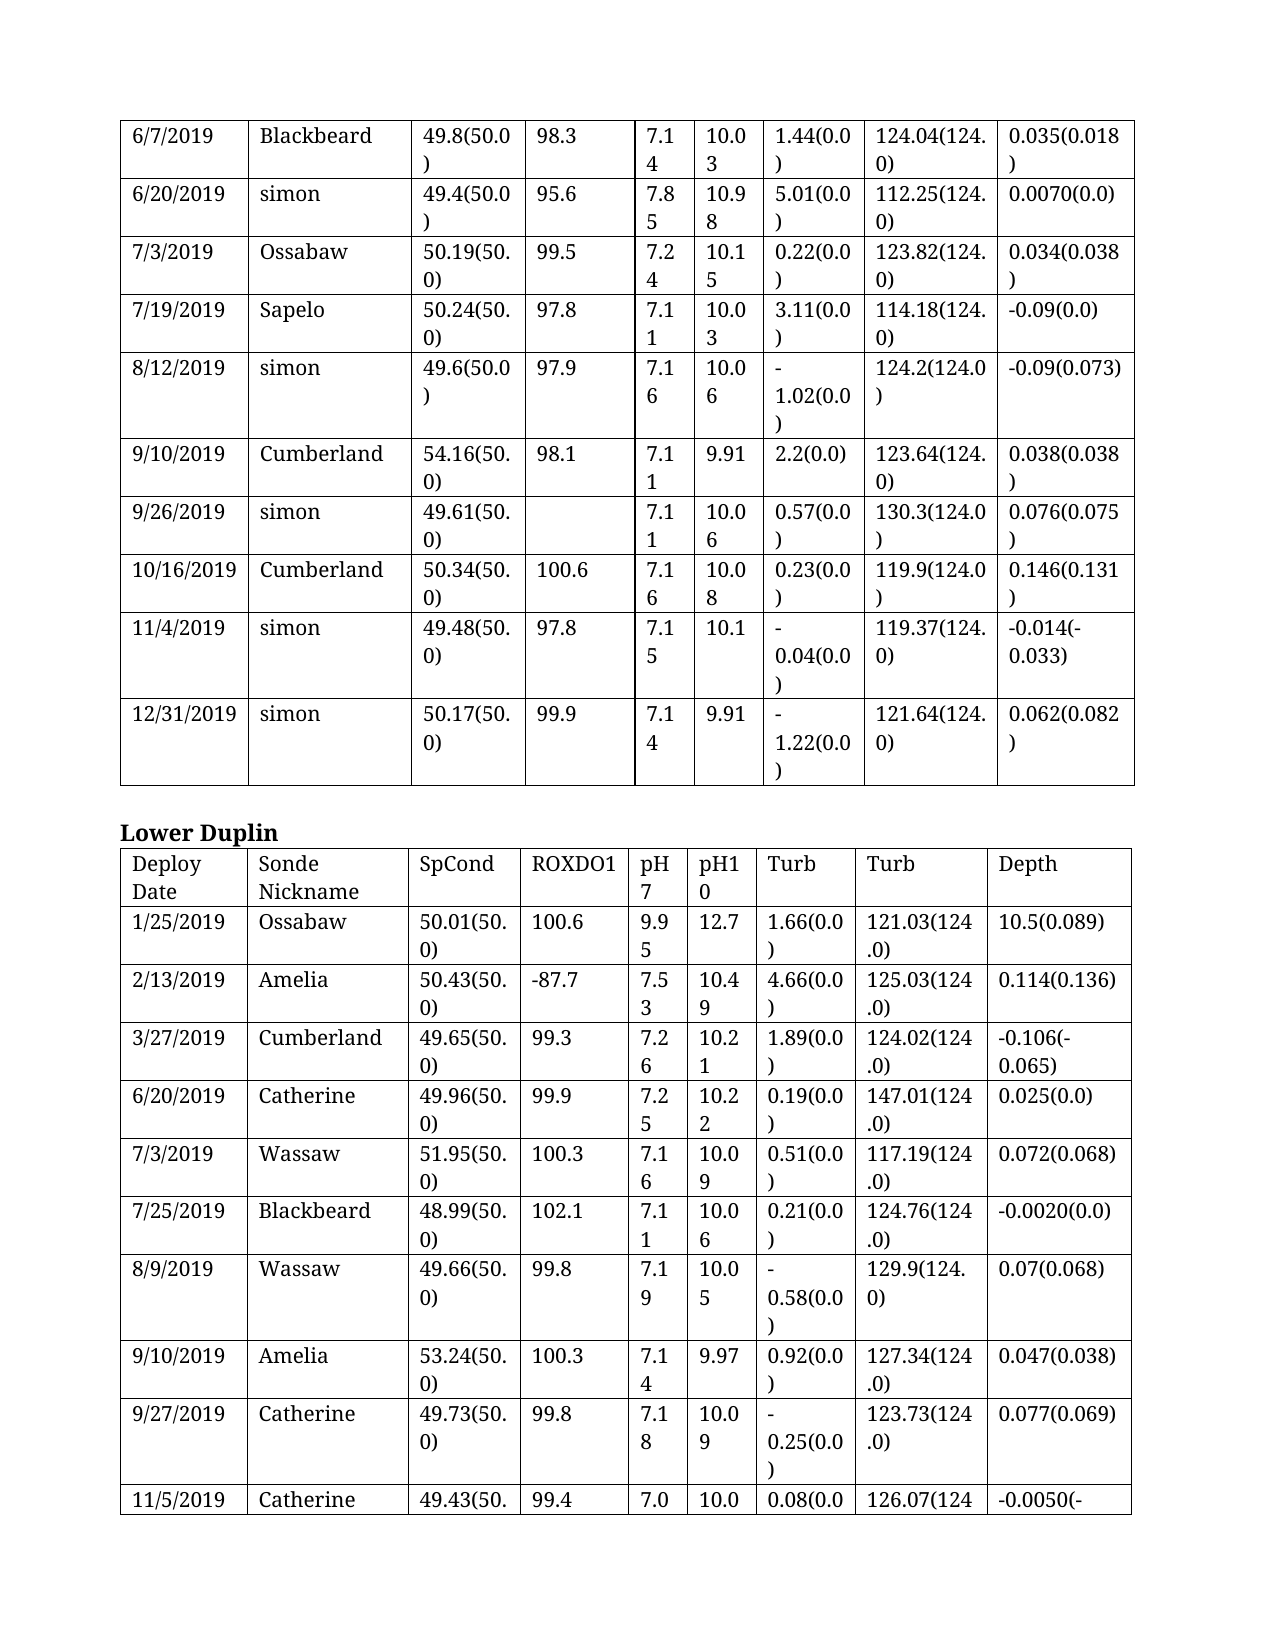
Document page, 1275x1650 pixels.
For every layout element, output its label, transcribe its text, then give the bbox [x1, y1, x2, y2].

table_cell 0.047(0.038) [988, 1341, 1131, 1398]
table_cell 119.9(124.0) [865, 555, 997, 612]
table_cell 50.01(50.0) [409, 907, 520, 964]
table_cell 0.23(0.0) [764, 555, 864, 612]
table_cell -0.0050(-0.033) [988, 1485, 1131, 1514]
table_cell 10.5(0.089) [988, 907, 1131, 964]
table_cell 49.61(50.0) [412, 497, 525, 554]
table_cell 7.11 [629, 1197, 687, 1253]
table_cell 7.16 [636, 555, 694, 612]
table_cell Wassaw [248, 1139, 408, 1196]
table_cell 7.09 [629, 1485, 687, 1514]
table_cell 119.37(124.0) [865, 613, 997, 698]
table_cell Blackbeard [249, 121, 411, 178]
table_cell 7.15 [636, 613, 694, 698]
table_header Deploy Date [121, 849, 247, 906]
table_cell 12.7 [688, 907, 756, 964]
table_cell 10.05 [688, 1485, 756, 1514]
table_cell 98.1 [526, 439, 634, 496]
table_cell 49.66(50.0) [409, 1255, 520, 1340]
table_cell -0.58(0.0) [757, 1255, 855, 1340]
table_cell 99.3 [521, 1023, 628, 1080]
table_cell [526, 497, 634, 554]
table_cell 11/4/2019 [121, 613, 248, 698]
table_cell 97.8 [526, 613, 634, 698]
table_cell -0.0020(0.0) [988, 1197, 1131, 1253]
table_cell 3/27/2019 [121, 1023, 247, 1080]
table_cell 49.6(50.0) [412, 353, 525, 438]
table_cell 10.1 [695, 613, 763, 698]
table_cell 7.19 [629, 1255, 687, 1340]
table_cell Catherine [248, 1081, 408, 1138]
table_cell simon [249, 699, 411, 784]
table_cell 99.8 [521, 1399, 628, 1484]
table_cell 100.3 [521, 1341, 628, 1398]
table_cell 10.06 [695, 497, 763, 554]
table_cell 7.11 [636, 497, 694, 554]
table_cell 7.18 [629, 1399, 687, 1484]
table_cell 10.03 [695, 121, 763, 178]
table_cell 49.43(50.0) [409, 1485, 520, 1514]
table_header pH7 [629, 849, 687, 906]
table_cell 48.99(50.0) [409, 1197, 520, 1253]
table_cell 8/9/2019 [121, 1255, 247, 1340]
table_cell 95.6 [526, 179, 634, 236]
table_cell 7.11 [636, 295, 694, 352]
table_cell 5.01(0.0) [764, 179, 864, 236]
table_cell 0.92(0.0) [757, 1341, 855, 1398]
table_cell -0.09(0.073) [998, 353, 1134, 438]
table_cell 10.98 [695, 179, 763, 236]
table_cell 124.76(124.0) [856, 1197, 987, 1253]
table_cell 0.062(0.082) [998, 699, 1134, 784]
table_cell 10.22 [688, 1081, 756, 1138]
table_cell 99.9 [526, 699, 634, 784]
table_cell 0.035(0.018) [998, 121, 1134, 178]
table_cell 0.21(0.0) [757, 1197, 855, 1253]
table_cell 123.82(124.0) [865, 237, 997, 294]
table_cell 124.02(124.0) [856, 1023, 987, 1080]
table_cell 9/27/2019 [121, 1399, 247, 1484]
table_cell 7.25 [629, 1081, 687, 1138]
table_cell 50.24(50.0) [412, 295, 525, 352]
table_cell 0.19(0.0) [757, 1081, 855, 1138]
table_cell 121.03(124.0) [856, 907, 987, 964]
table_cell 0.51(0.0) [757, 1139, 855, 1196]
text Lower Duplin [120, 817, 1155, 848]
table_cell 112.25(124.0) [865, 179, 997, 236]
table_cell 1.44(0.0) [764, 121, 864, 178]
table_cell 7.26 [629, 1023, 687, 1080]
table_cell 100.3 [521, 1139, 628, 1196]
table_cell 8/12/2019 [121, 353, 248, 438]
table_cell -0.09(0.0) [998, 295, 1134, 352]
table_cell 98.3 [526, 121, 634, 178]
table_cell 10.15 [695, 237, 763, 294]
table_cell -1.22(0.0) [764, 699, 864, 784]
table_cell Cumberland [248, 1023, 408, 1080]
table_cell 99.8 [521, 1255, 628, 1340]
table_cell -0.014(-0.033) [998, 613, 1134, 698]
table_cell 7.16 [629, 1139, 687, 1196]
table_cell 54.16(50.0) [412, 439, 525, 496]
table_cell 102.1 [521, 1197, 628, 1253]
table_cell 2/13/2019 [121, 965, 247, 1022]
table_header Sonde Nickname [248, 849, 408, 906]
table_cell 6/20/2019 [121, 179, 248, 236]
table_cell Ossabaw [249, 237, 411, 294]
table_cell 50.17(50.0) [412, 699, 525, 784]
table_cell 7.14 [636, 699, 694, 784]
table_cell 7/3/2019 [121, 1139, 247, 1196]
table_cell 7.85 [636, 179, 694, 236]
table_cell -0.106(-0.065) [988, 1023, 1131, 1080]
table_header Turb [757, 849, 855, 906]
table_cell 7.11 [636, 439, 694, 496]
table_cell 10.09 [688, 1139, 756, 1196]
table_cell 10.49 [688, 965, 756, 1022]
table_cell Amelia [248, 965, 408, 1022]
table_cell Amelia [248, 1341, 408, 1398]
table_cell 10.09 [688, 1399, 756, 1484]
table_cell 49.48(50.0) [412, 613, 525, 698]
table_cell 50.34(50.0) [412, 555, 525, 612]
table_cell 124.2(124.0) [865, 353, 997, 438]
table_cell 10/16/2019 [121, 555, 248, 612]
table_cell 99.5 [526, 237, 634, 294]
table_cell 126.07(124.0) [856, 1485, 987, 1514]
table_cell 7/3/2019 [121, 237, 248, 294]
table_cell -0.25(0.0) [757, 1399, 855, 1484]
table_header pH10 [688, 849, 756, 906]
table_header ROXDO1 [521, 849, 628, 906]
table_cell Cumberland [249, 555, 411, 612]
table_cell 10.21 [688, 1023, 756, 1080]
table_cell 7.14 [629, 1341, 687, 1398]
table_cell 99.4 [521, 1485, 628, 1514]
table_cell 7/25/2019 [121, 1197, 247, 1253]
table_cell 49.73(50.0) [409, 1399, 520, 1484]
table_cell Catherine [248, 1485, 408, 1514]
table_cell 97.8 [526, 295, 634, 352]
table_cell 1.66(0.0) [757, 907, 855, 964]
table_cell 10.05 [688, 1255, 756, 1340]
table_cell 99.9 [521, 1081, 628, 1138]
table_cell 0.038(0.038) [998, 439, 1134, 496]
table_cell 147.01(124.0) [856, 1081, 987, 1138]
table_cell 0.114(0.136) [988, 965, 1131, 1022]
table_cell 49.8(50.0) [412, 121, 525, 178]
table_cell 7.16 [636, 353, 694, 438]
table_cell 3.11(0.0) [764, 295, 864, 352]
table_cell 49.65(50.0) [409, 1023, 520, 1080]
table_cell 0.025(0.0) [988, 1081, 1131, 1138]
table_cell Sapelo [249, 295, 411, 352]
table_cell -87.7 [521, 965, 628, 1022]
table_cell 0.034(0.038) [998, 237, 1134, 294]
table_cell 50.43(50.0) [409, 965, 520, 1022]
table_cell 9.91 [695, 699, 763, 784]
table_cell 9.95 [629, 907, 687, 964]
table_cell 0.076(0.075) [998, 497, 1134, 554]
table_cell 97.9 [526, 353, 634, 438]
table_cell 7.24 [636, 237, 694, 294]
table_cell 0.072(0.068) [988, 1139, 1131, 1196]
table_cell 7.53 [629, 965, 687, 1022]
table_cell 2.2(0.0) [764, 439, 864, 496]
table_cell 130.3(124.0) [865, 497, 997, 554]
table_cell 117.19(124.0) [856, 1139, 987, 1196]
table_cell 0.07(0.068) [988, 1255, 1131, 1340]
table_cell 123.73(124.0) [856, 1399, 987, 1484]
table_cell 127.34(124.0) [856, 1341, 987, 1398]
table_cell -0.04(0.0) [764, 613, 864, 698]
table_cell 50.19(50.0) [412, 237, 525, 294]
table_cell 0.57(0.0) [764, 497, 864, 554]
table_cell 1.89(0.0) [757, 1023, 855, 1080]
table_cell 10.06 [695, 353, 763, 438]
table_header Turb [856, 849, 987, 906]
table_cell 129.9(124.0) [856, 1255, 987, 1340]
table_cell 6/20/2019 [121, 1081, 247, 1138]
table_header Depth [988, 849, 1131, 906]
table_cell 6/7/2019 [121, 121, 248, 178]
table_cell 125.03(124.0) [856, 965, 987, 1022]
table_cell 9.91 [695, 439, 763, 496]
table_cell 0.077(0.069) [988, 1399, 1131, 1484]
table_cell 10.06 [688, 1197, 756, 1253]
table_cell 12/31/2019 [121, 699, 248, 784]
table_cell 4.66(0.0) [757, 965, 855, 1022]
table_cell 7.14 [636, 121, 694, 178]
table_cell 10.08 [695, 555, 763, 612]
table_cell 121.64(124.0) [865, 699, 997, 784]
table_cell 100.6 [521, 907, 628, 964]
table_cell 9/26/2019 [121, 497, 248, 554]
table_cell 9/10/2019 [121, 1341, 247, 1398]
table_cell 0.22(0.0) [764, 237, 864, 294]
table_cell 10.03 [695, 295, 763, 352]
table_cell 0.146(0.131) [998, 555, 1134, 612]
table_cell Cumberland [249, 439, 411, 496]
table_cell 11/5/2019 [121, 1485, 247, 1514]
table_cell 100.6 [526, 555, 634, 612]
table_cell simon [249, 613, 411, 698]
table_cell 49.4(50.0) [412, 179, 525, 236]
table_cell 49.96(50.0) [409, 1081, 520, 1138]
table_cell 0.08(0.0) [757, 1485, 855, 1514]
table_cell Blackbeard [248, 1197, 408, 1253]
table_header SpCond [409, 849, 520, 906]
table_cell 7/19/2019 [121, 295, 248, 352]
table_cell 124.04(124.0) [865, 121, 997, 178]
table_cell 9/10/2019 [121, 439, 248, 496]
table_cell simon [249, 353, 411, 438]
table_cell Wassaw [248, 1255, 408, 1340]
table_cell 9.97 [688, 1341, 756, 1398]
table_cell Catherine [248, 1399, 408, 1484]
table_cell simon [249, 179, 411, 236]
table_cell 123.64(124.0) [865, 439, 997, 496]
table_cell 114.18(124.0) [865, 295, 997, 352]
table_cell simon [249, 497, 411, 554]
table_cell 1/25/2019 [121, 907, 247, 964]
table_cell 53.24(50.0) [409, 1341, 520, 1398]
table_cell 51.95(50.0) [409, 1139, 520, 1196]
table_cell Ossabaw [248, 907, 408, 964]
table_cell -1.02(0.0) [764, 353, 864, 438]
table_cell 0.0070(0.0) [998, 179, 1134, 236]
